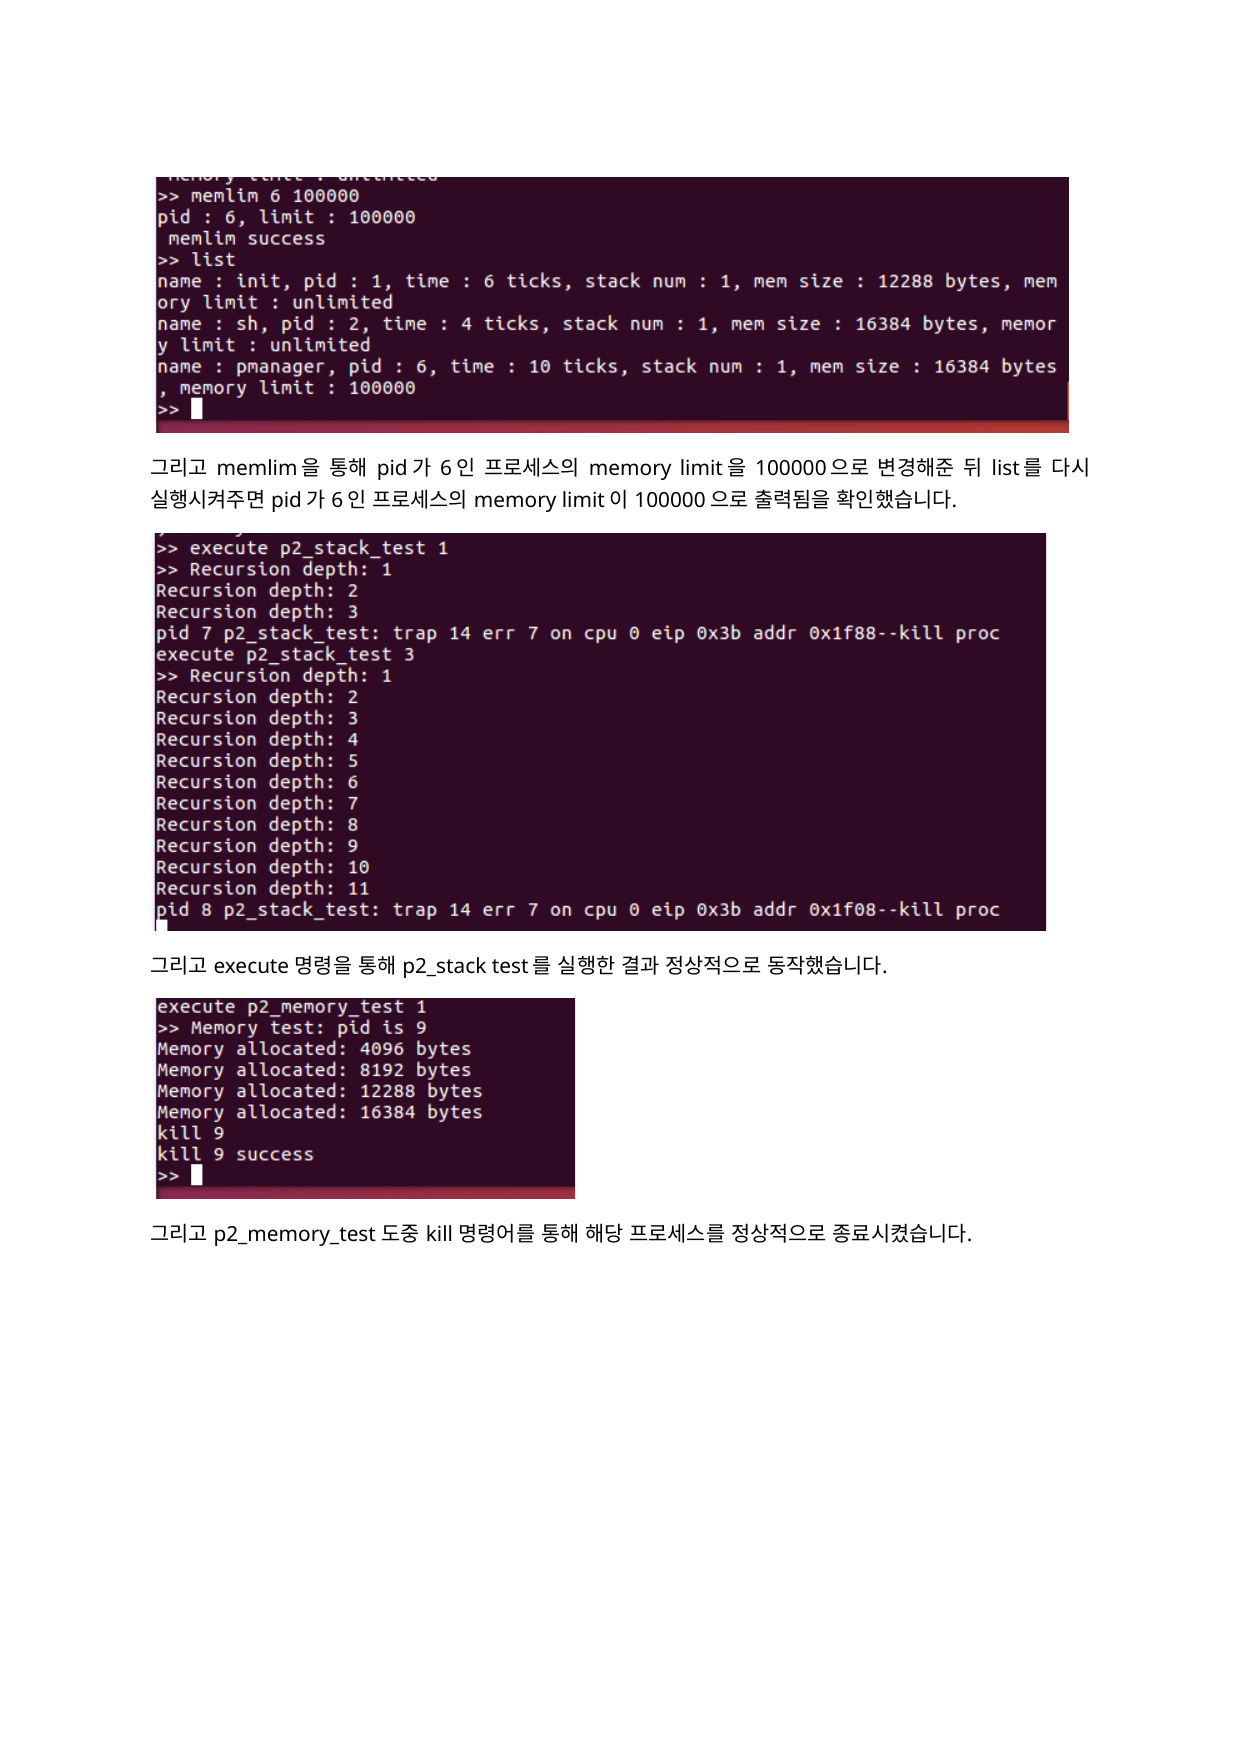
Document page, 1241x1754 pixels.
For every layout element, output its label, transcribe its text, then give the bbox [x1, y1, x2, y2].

text 그리고 memlim을 통해 pid가 6인 프로세스의 memory limit을 100000으로 변경해준 뒤 list를 다시 실행시켜주면 pid가 6인 프로세스의 memory limit이 100000으로 출력됨을 확인했습니다. [150, 451, 1090, 514]
text 그리고 execute 명령을 통해 p2_stack test를 실행한 결과 정상적으로 동작했습니다. [150, 949, 1090, 980]
text 그리고 p2_memory_test 도중 kill 명령어를 통해 해당 프로세스를 정상적으로 종료시켰습니다. [150, 1218, 1090, 1248]
picture [150, 533, 1047, 931]
picture [150, 998, 575, 1199]
picture [150, 177, 1069, 433]
